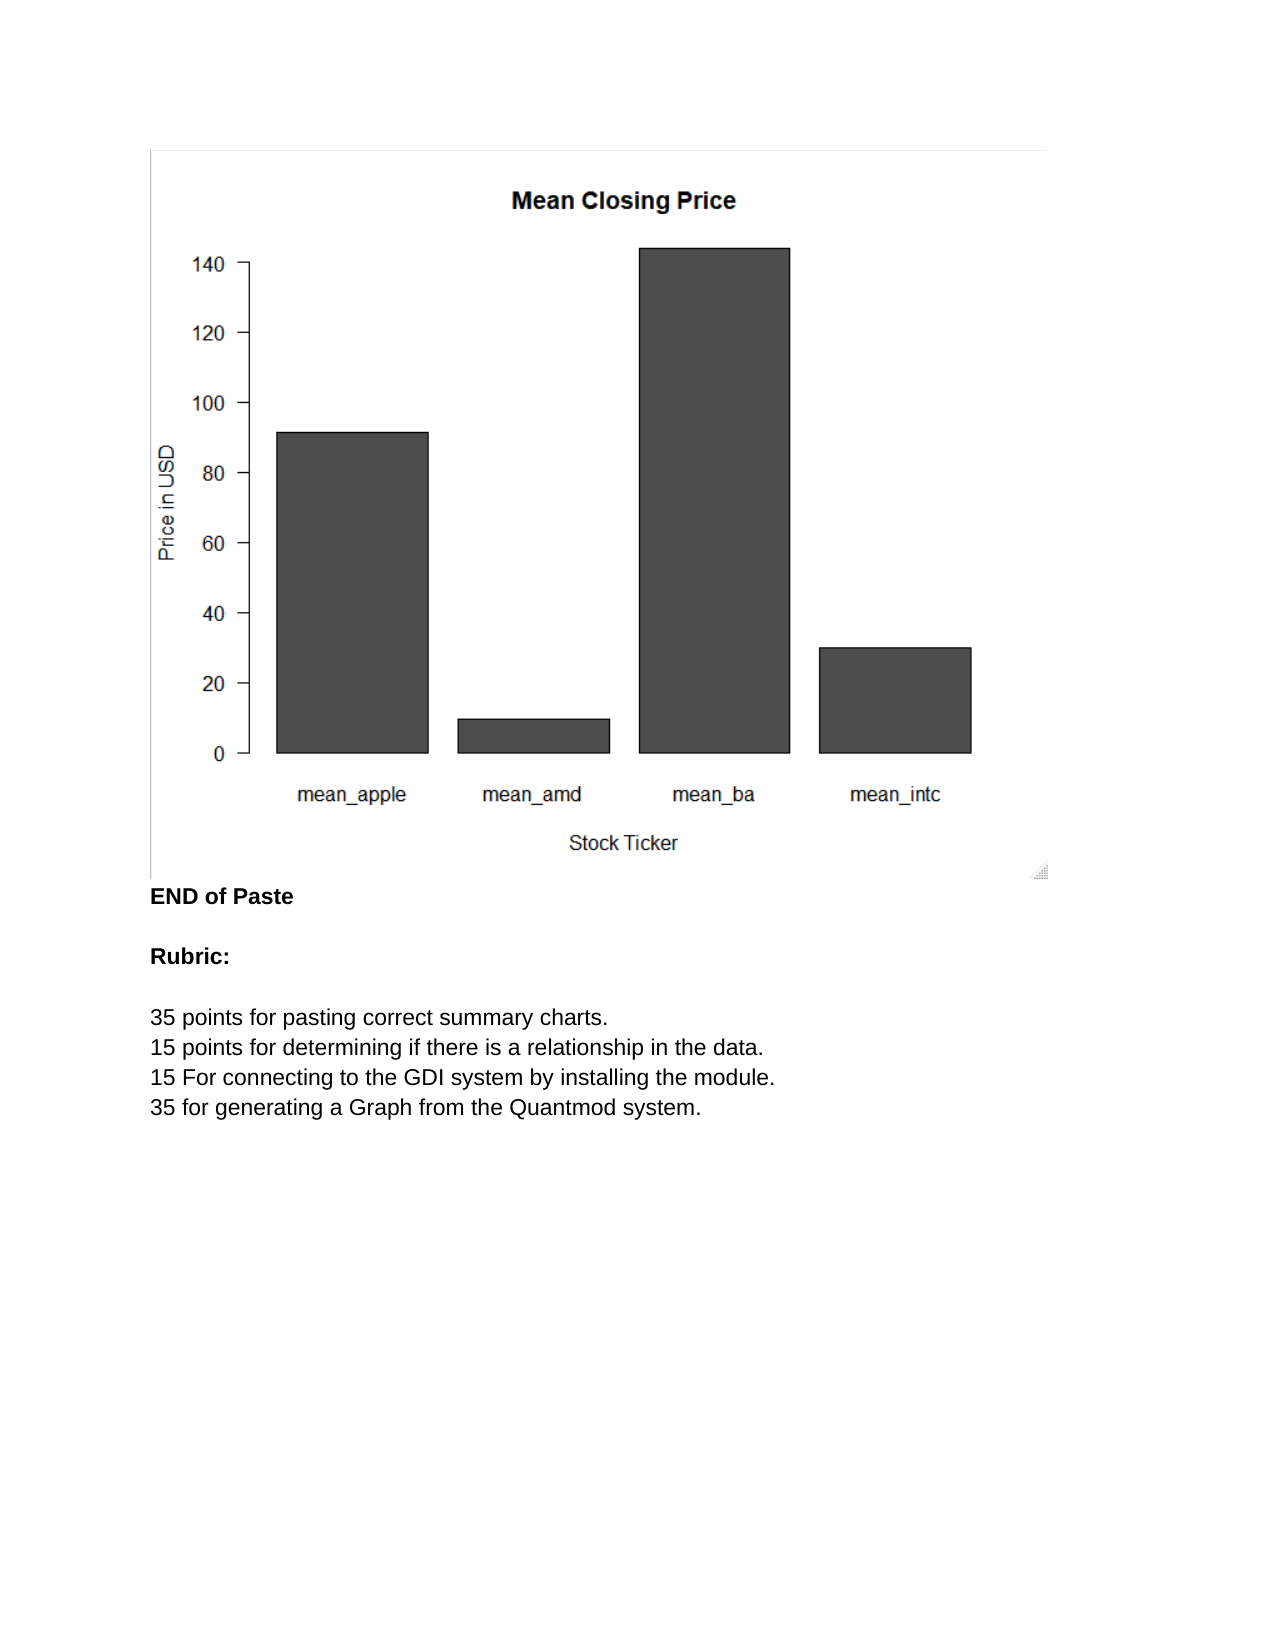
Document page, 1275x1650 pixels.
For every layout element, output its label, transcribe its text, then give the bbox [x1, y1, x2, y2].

text 15 For connecting to the GDI system by installing the module. [150, 1064, 1125, 1090]
picture [150, 150, 1048, 879]
text END of Paste [150, 883, 1125, 909]
text Rubric: [150, 943, 1125, 969]
text 35 for generating a Graph from the Quantmod system. [150, 1094, 1125, 1120]
text 15 points for determining if there is a relationship in the data. [150, 1034, 1125, 1060]
text 35 points for pasting correct summary charts. [150, 1003, 1125, 1030]
